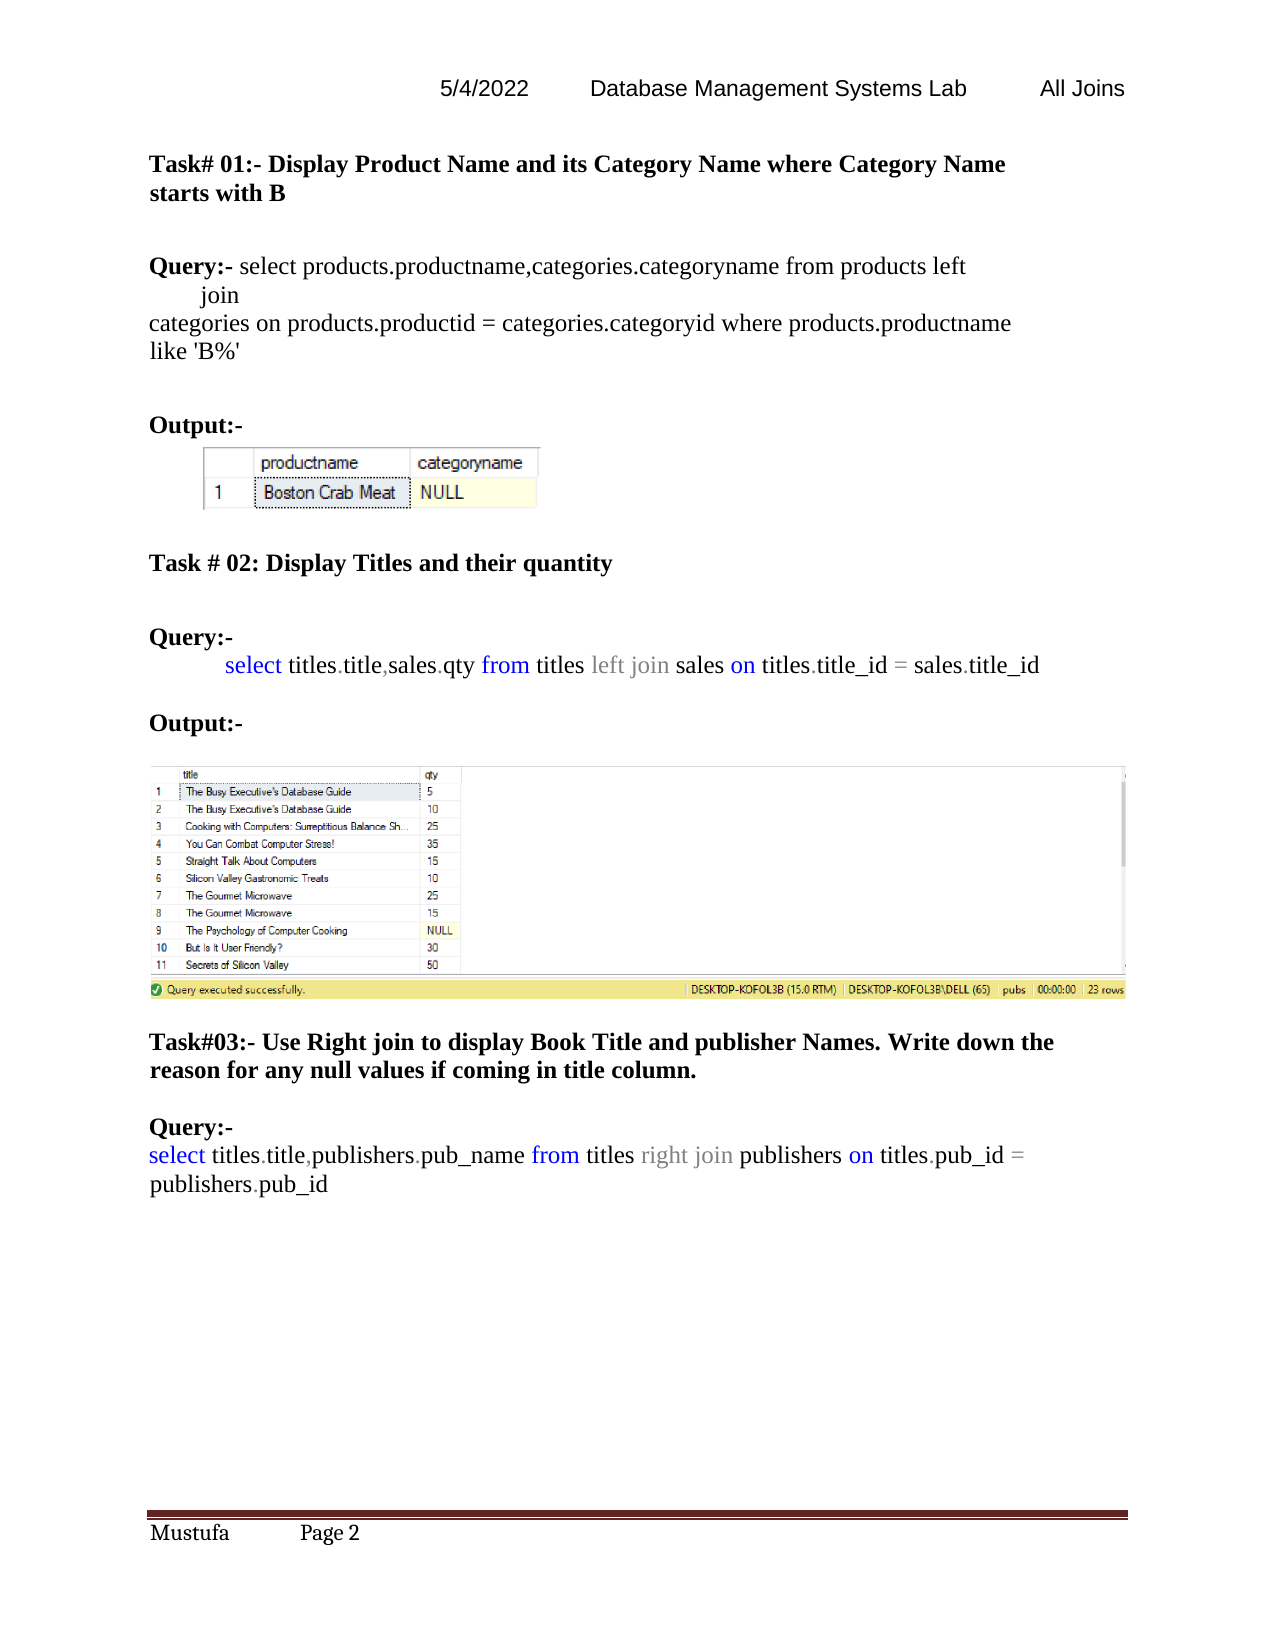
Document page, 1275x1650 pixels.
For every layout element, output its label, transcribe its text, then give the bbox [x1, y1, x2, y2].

text Query:- [148, 1113, 1125, 1141]
text Query:- [148, 623, 1125, 651]
text Task # 02: Display Titles and their quantity [148, 549, 1125, 577]
text categories on products.productid = categories.categoryid where products.productname like 'B%' [148, 309, 1012, 365]
text select titles.title,publishers.pub_name from titles right join publishers on titles.pub_id = publishers.pub_id [148, 1141, 1127, 1198]
text Output:- [148, 709, 1125, 737]
picture [202, 446, 541, 510]
picture [150, 765, 1126, 999]
text Output:- [148, 411, 1125, 439]
text Task#03:- Use Right join to display Book Title and publisher Names. Write down the reason for any null values if coming in title column. [148, 1028, 1125, 1084]
text Task# 01:- Display Product Name and its Category Name where Category Name starts with B [148, 150, 1007, 207]
text select titles.title,sales.qty from titles left join sales on titles.title_id = sales.title_id [148, 651, 1127, 679]
text Query:- select products.productname,categories.categoryname from products left join [148, 252, 980, 308]
